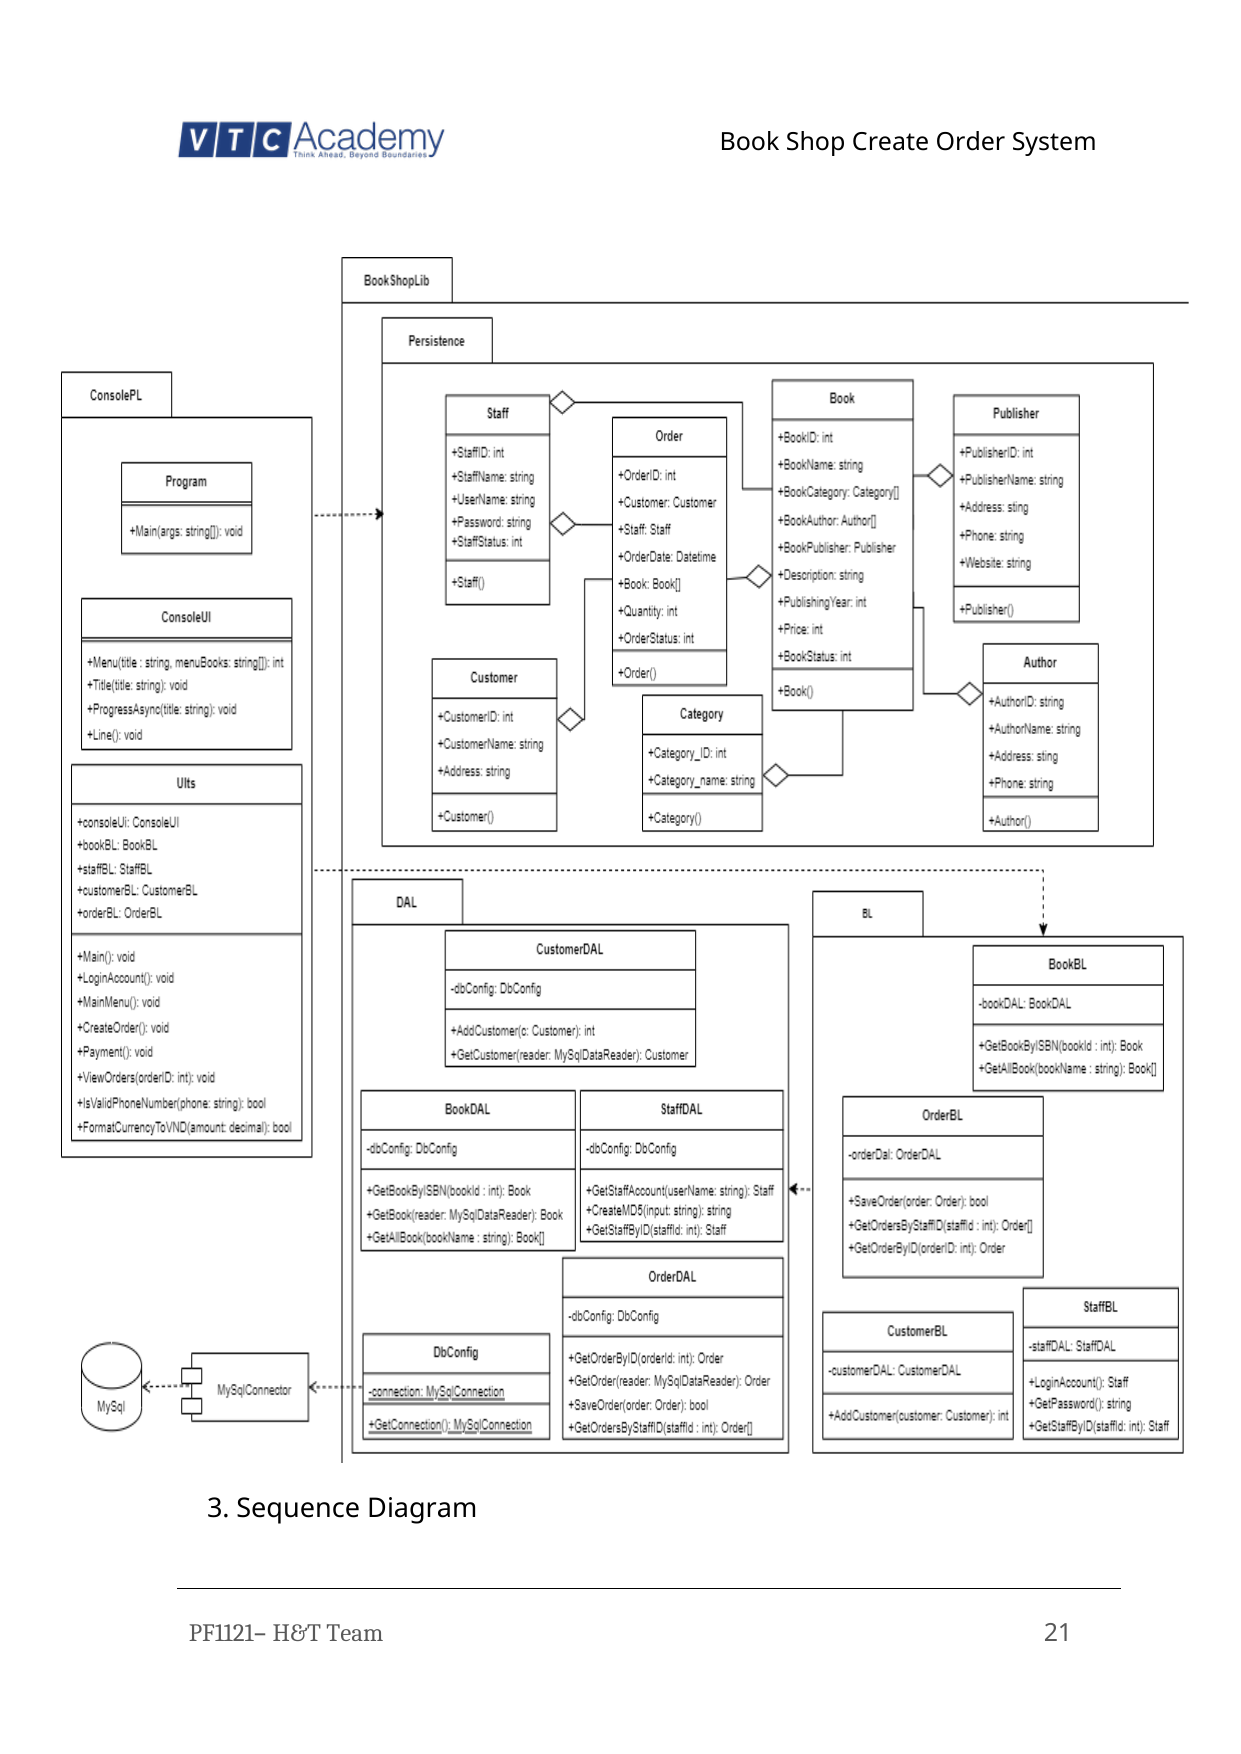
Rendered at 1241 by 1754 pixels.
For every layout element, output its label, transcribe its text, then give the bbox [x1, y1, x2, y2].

list Sequence Diagram [207, 1462, 1122, 1525]
picture [61, 257, 1190, 1462]
picture [169, 114, 454, 167]
